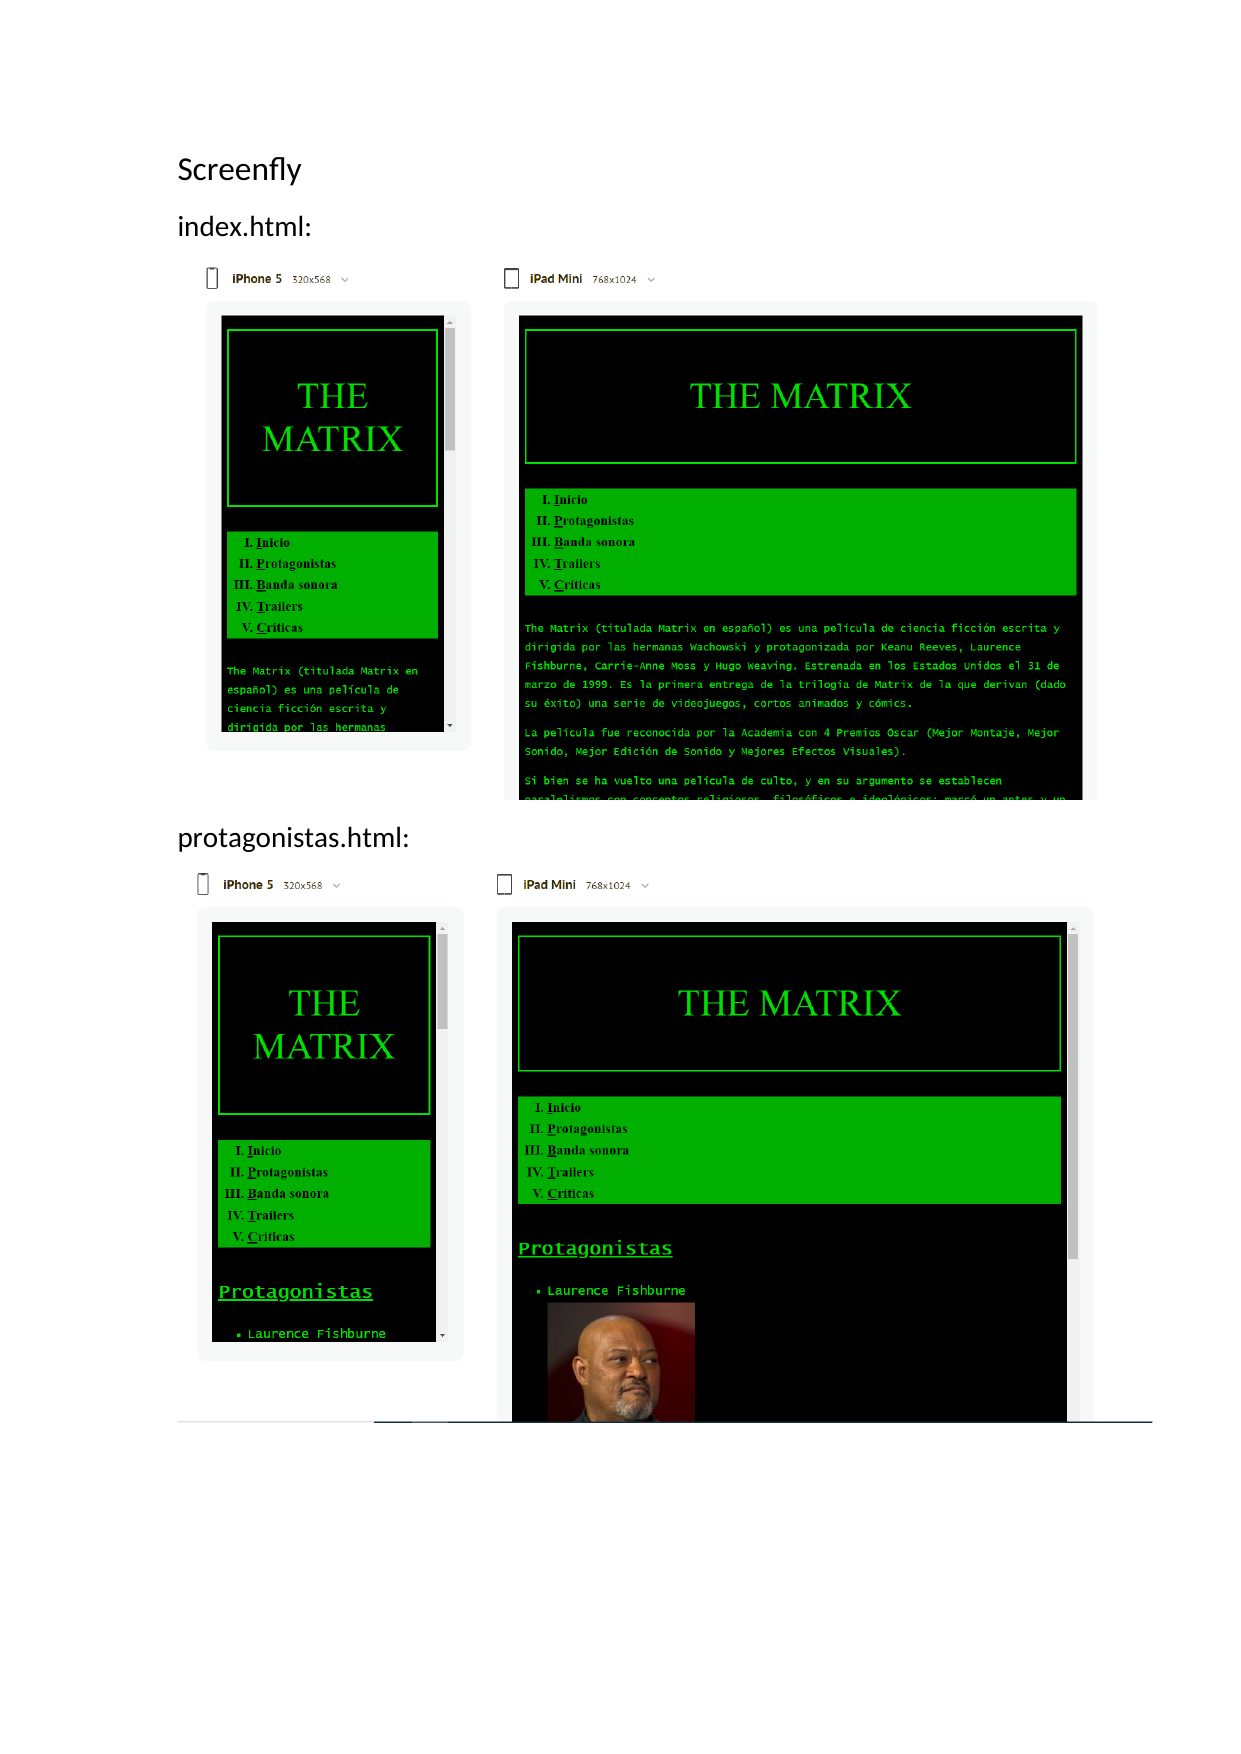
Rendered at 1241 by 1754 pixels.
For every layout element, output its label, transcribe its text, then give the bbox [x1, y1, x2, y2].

picture [177, 263, 1139, 800]
text index.html: [177, 208, 1063, 244]
text protagonistas.html: [177, 819, 1063, 854]
text Screenfly [177, 148, 1063, 188]
picture [177, 873, 1153, 1423]
